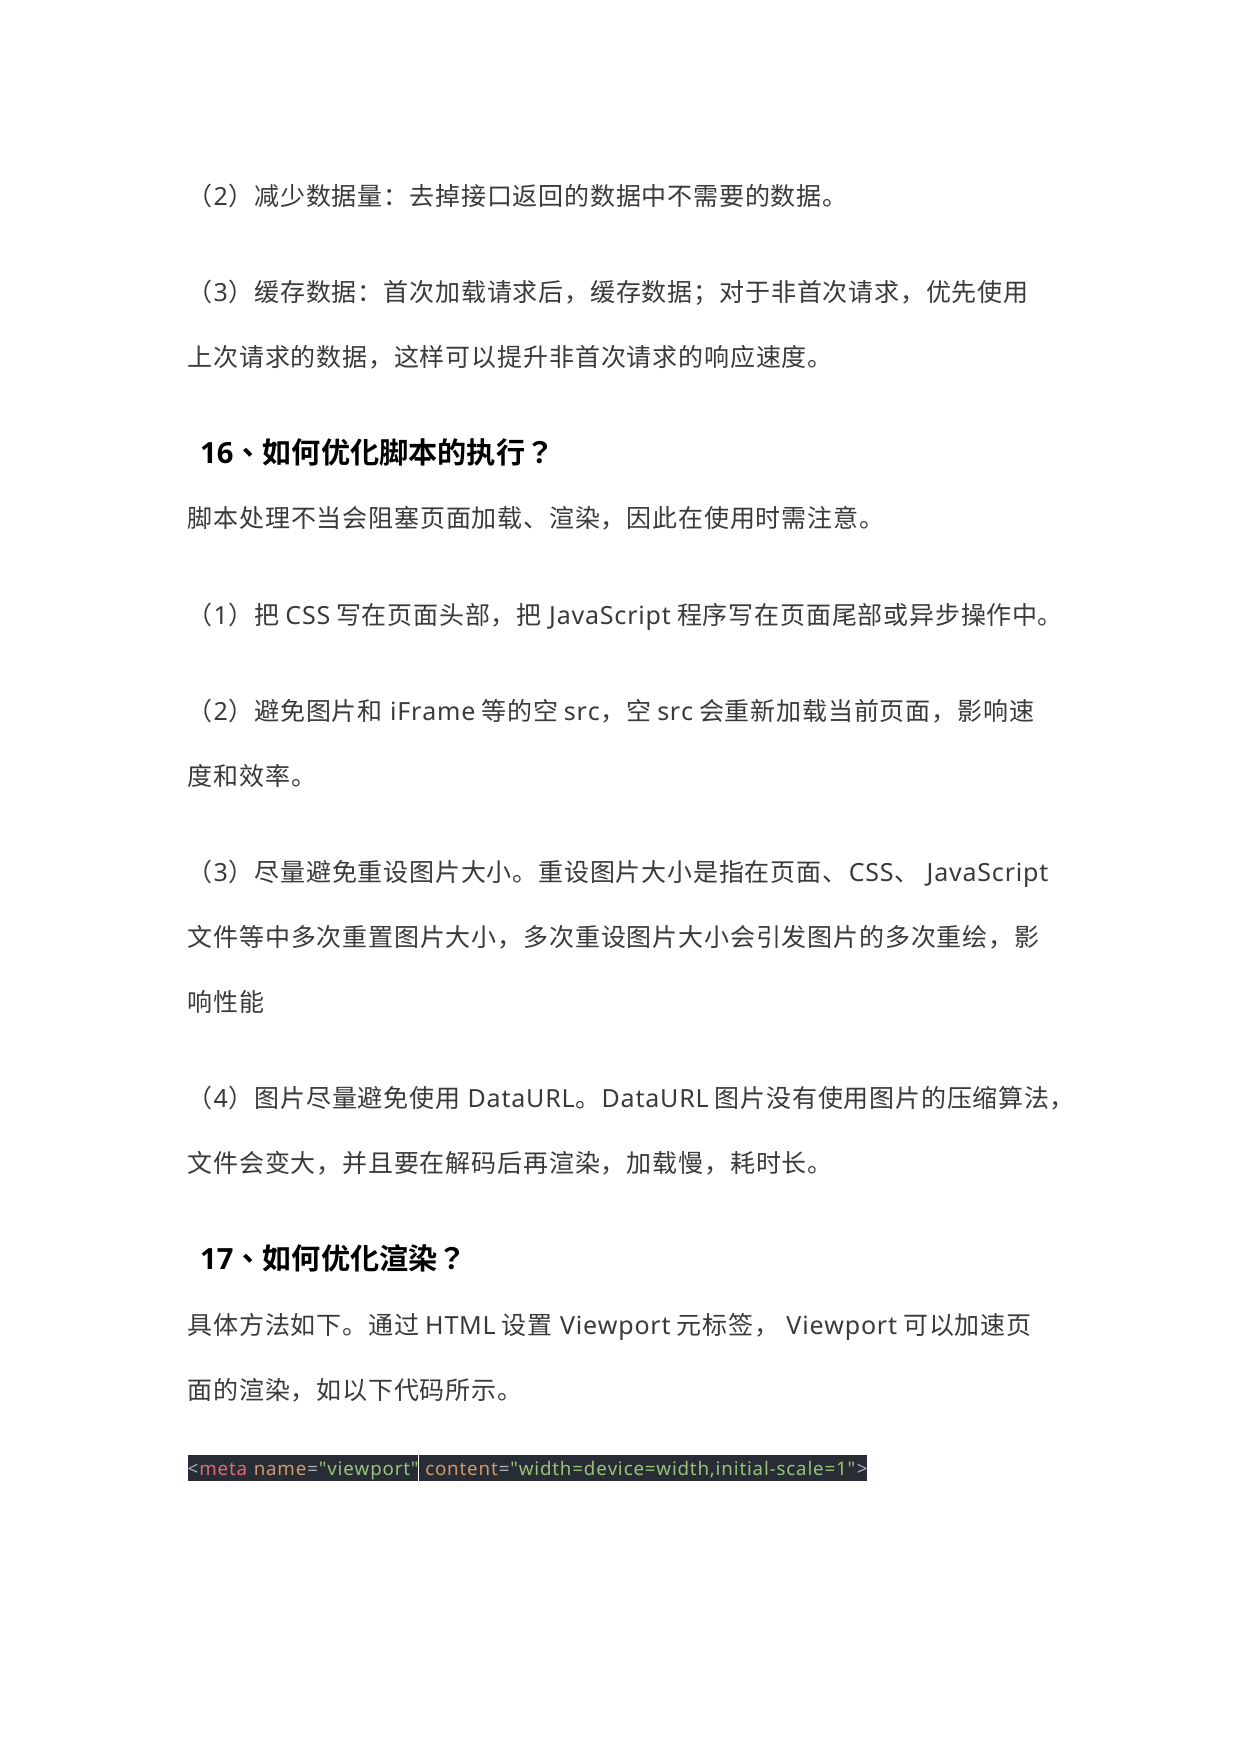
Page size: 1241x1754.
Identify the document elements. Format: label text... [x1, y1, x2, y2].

text （4）图片尽量避免使用 DataURL。DataURL图片没有使用图片的压缩算法，文件会变大，并且要在解码后再渲染，加载慢，耗时长。 [187, 1064, 1053, 1194]
subtitle 16、如何优化脚本的执行？ [200, 419, 1053, 484]
text （1）把CSS写在页面头部，把 JavaScript程序写在页面尾部或异步操作中。 [187, 581, 1053, 646]
text （2）避免图片和 iFrame等的空src，空src会重新加载当前页面，影响速度和效率。 [187, 677, 1053, 807]
text （3）尽量避免重设图片大小。重设图片大小是指在页面、CSS、 JavaScript文件等中多次重置图片大小，多次重设图片大小会引发图片的多次重绘，影响性能 [187, 838, 1053, 1033]
text 具体方法如下。通过HTML设置 Viewport元标签， Viewport可以加速页面的渲染，如以下代码所示。 [187, 1291, 1053, 1421]
text （3）缓存数据：首次加载请求后，缓存数据；对于非首次请求，优先使用上次请求的数据，这样可以提升非首次请求的响应速度。 [187, 258, 1053, 388]
text <meta name="viewport" content="width=device=width,initial-scale=1"> [187, 1452, 1053, 1484]
text （2）减少数据量：去掉接口返回的数据中不需要的数据。 [187, 162, 1053, 227]
text 脚本处理不当会阻塞页面加载、渲染，因此在使用时需注意。 [187, 484, 1053, 549]
subtitle 17、如何优化渲染？ [200, 1226, 1053, 1291]
